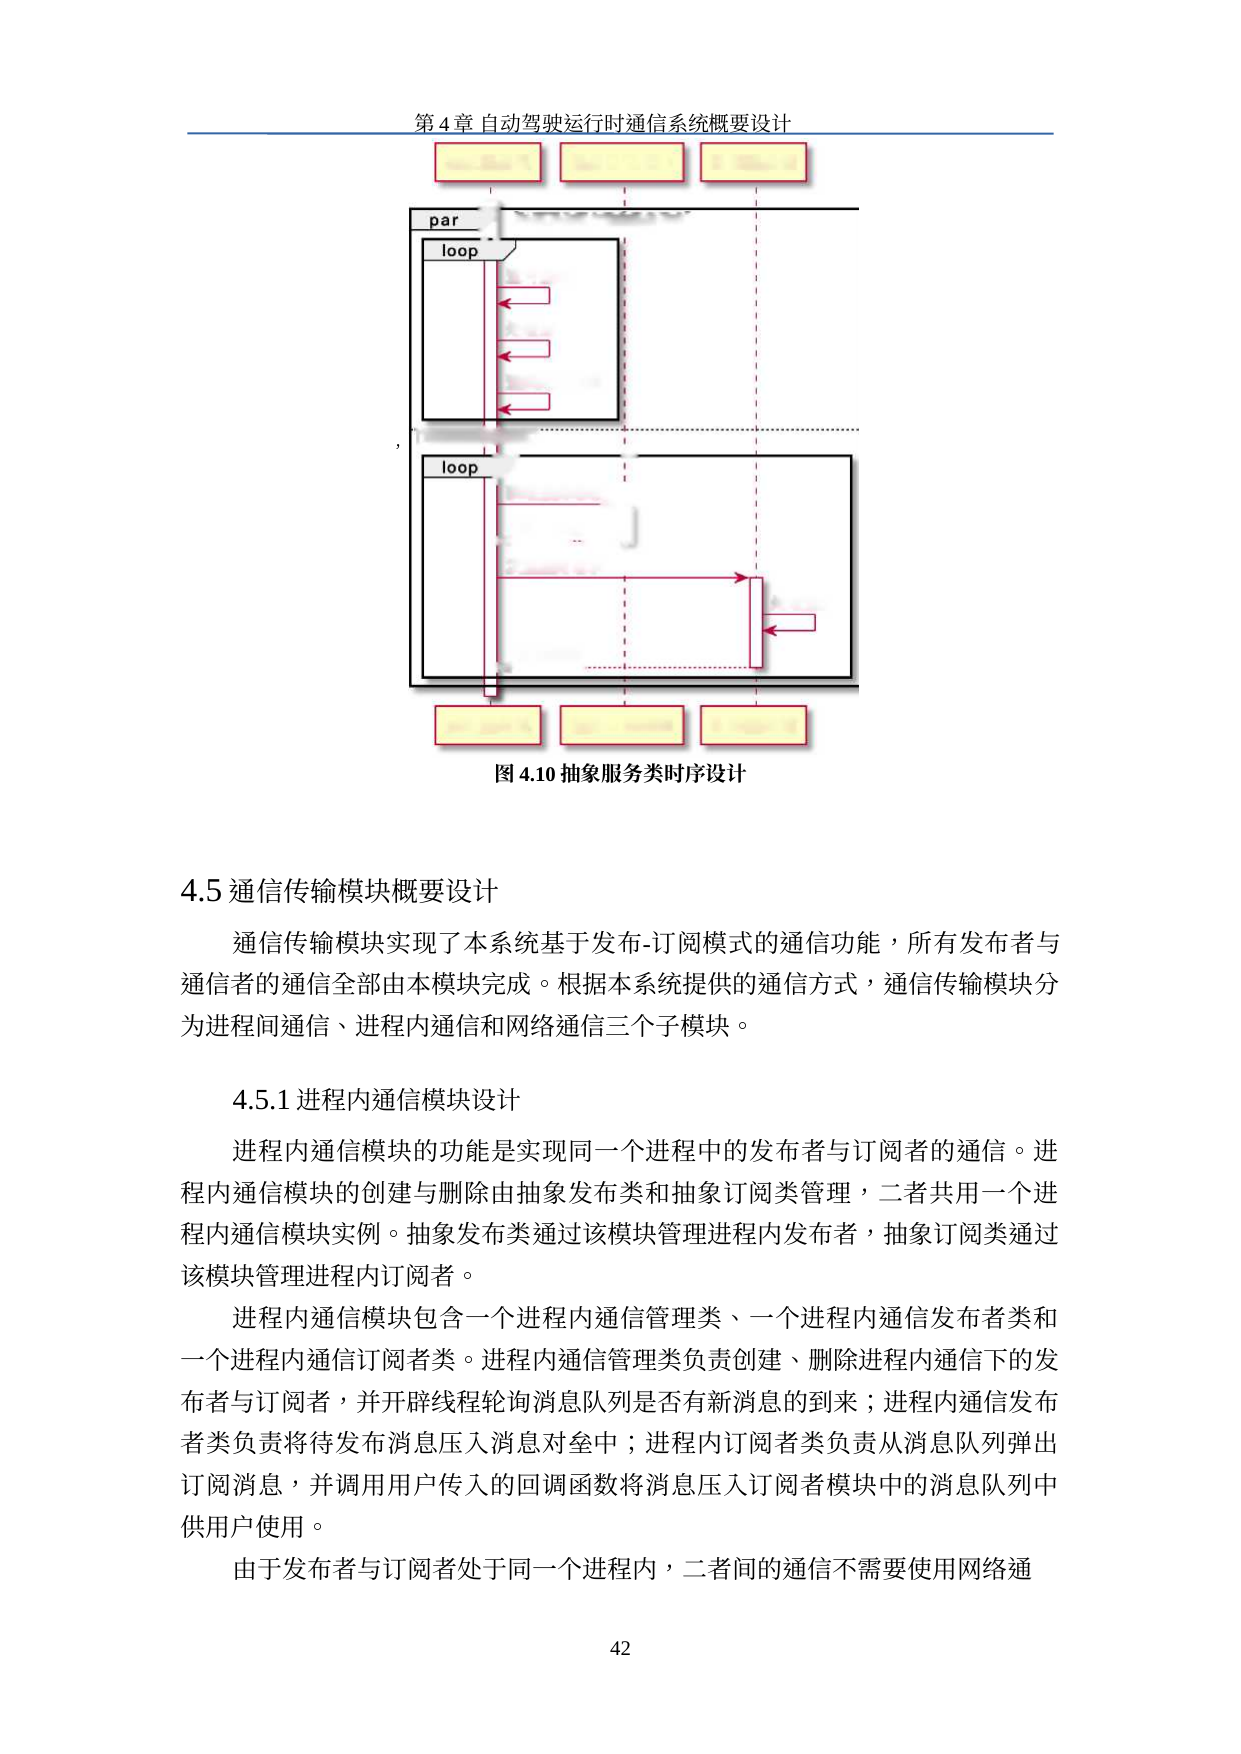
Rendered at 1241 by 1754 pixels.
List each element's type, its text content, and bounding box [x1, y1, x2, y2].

text 通信传输模块实现了本系统基于发布-订阅模式的通信功能，所有发布者与 通信者的通信全部由本模块完成。根据本系统提供的通信方式，通信传输模块分 为进程间通信、进程内通信和网络通信三个子模块。 [180, 920, 1061, 1043]
subtitle 4.5.1进程内通信模块设计 [180, 1081, 1061, 1117]
text 进程内通信模块的功能是实现同一个进程中的发布者与订阅者的通信。进 程内通信模块的创建与删除由抽象发布类和抽象订阅类管理，二者共用一个进 程内通信模块实例。抽象发布类通过该模块管理进程内发布者，抽象订阅类通过 该模块管理进程内订阅者。 [180, 1127, 1061, 1294]
subtitle 4.5通信传输模块概要设计 [180, 871, 1061, 910]
text 由于发布者与订阅者处于同一个进程内，二者间的通信不需要使用网络通 [180, 1545, 1061, 1587]
picture [400, 138, 859, 758]
text 进程内通信模块包含一个进程内通信管理类、一个进程内通信发布者类和 一个进程内通信订阅者类。进程内通信管理类负责创建、删除进程内通信下的发 布者与订阅者，并开辟线程轮询消息队列是否有新消息的到来；进程内通信发布 者类负责将待发布消息压入消息对垒中；进程内订阅者类负责从消息队列弹出 订阅消息，并调用用户传入的回调函数将消息压入订阅者模块中的消息队列中 供用户使用。 [180, 1294, 1061, 1545]
